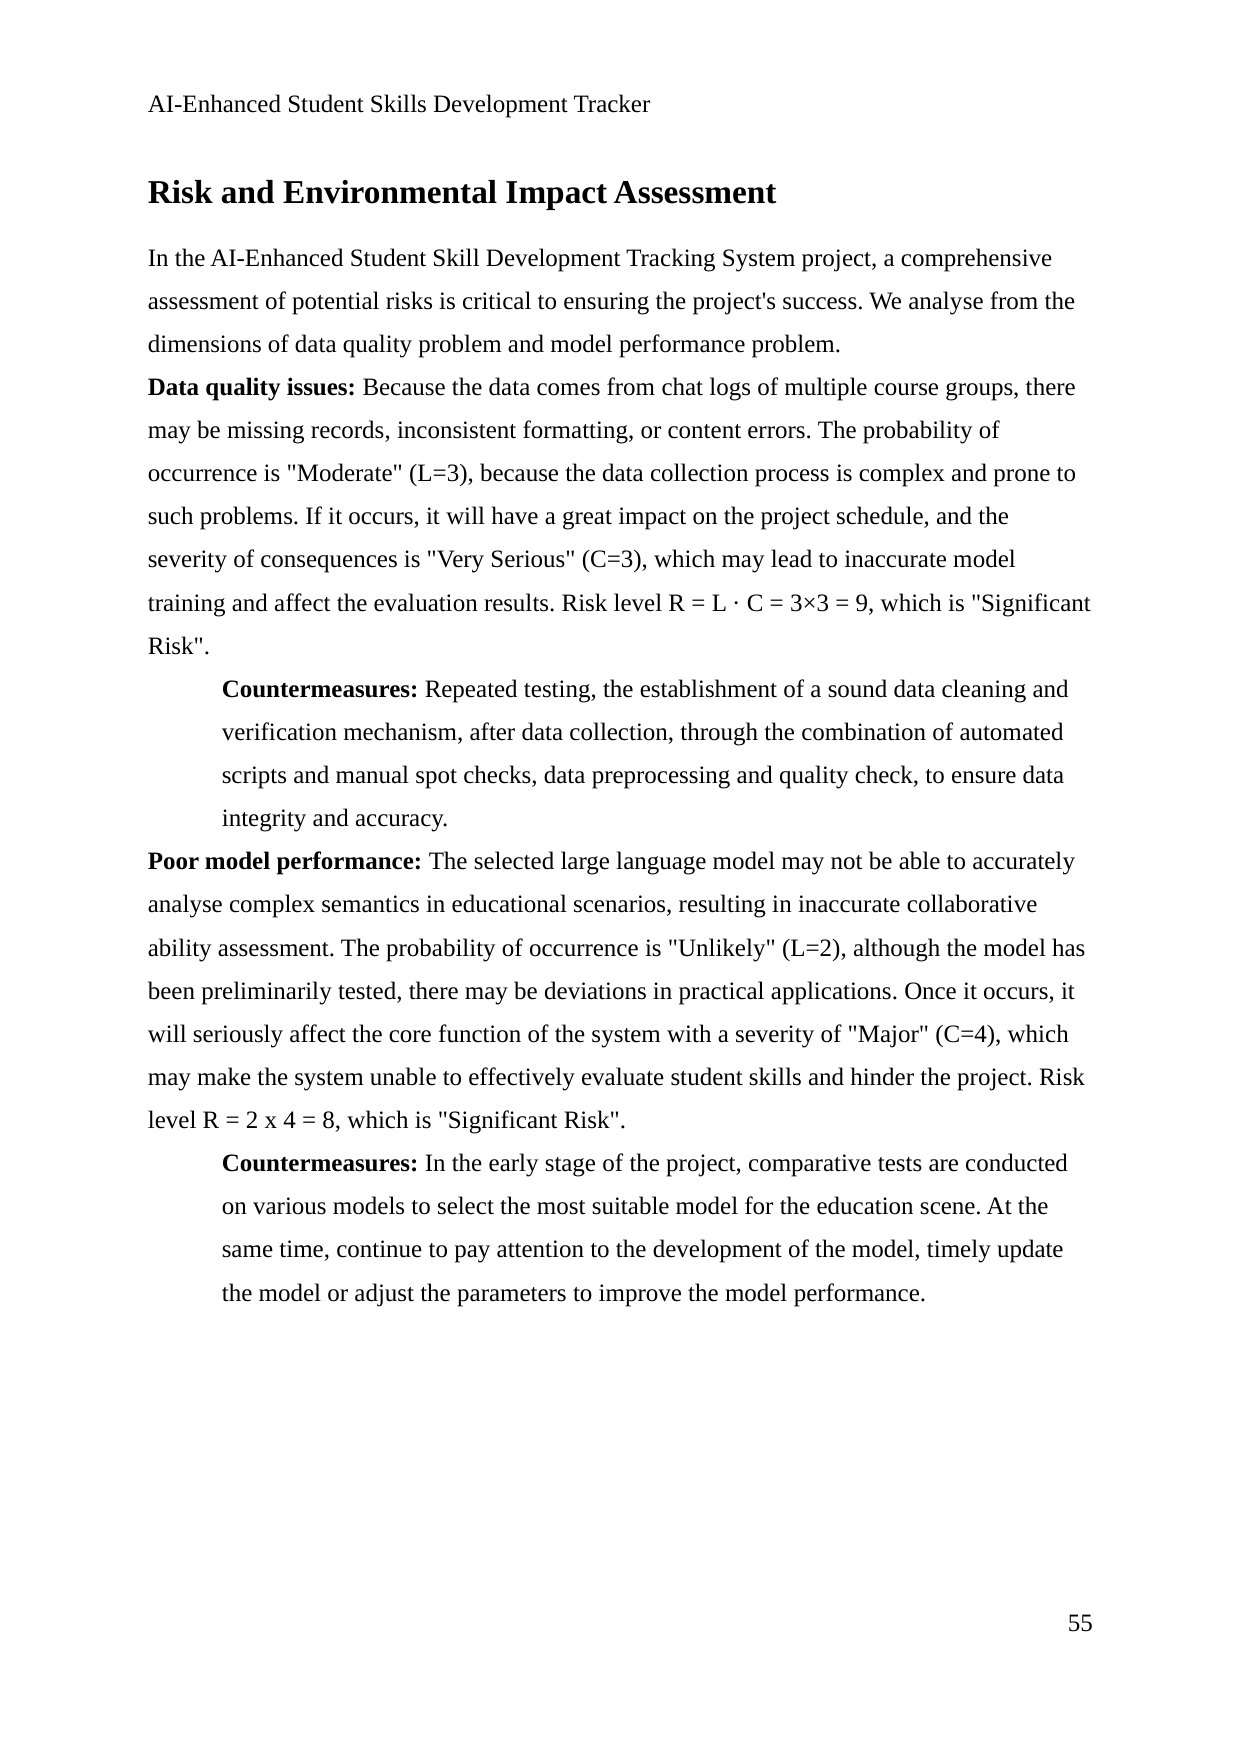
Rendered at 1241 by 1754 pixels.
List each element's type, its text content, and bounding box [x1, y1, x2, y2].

text Countermeasures: In the early stage of the project, comparative tests are conducted on various models to select the most suitable model for the education scene. At the same time, continue to pay attention to the development of the model, timely update the model or adjust the parameters to improve the model performance. [222, 1148, 1092, 1306]
text In the AI-Enhanced Student Skill Development Tracking System project, a comprehensive assessment of potential risks is critical to ensuring the project's success. We analyse from the dimensions of data quality problem and model performance problem. [148, 243, 1092, 358]
text Data quality issues: Because the data comes from chat logs of multiple course groups, there may be missing records, inconsistent formatting, or content errors. The probability of occurrence is "Moderate" (L=3), because the data collection process is complex and prone to such problems. If it occurs, it will have a great impact on the project schedule, and the severity of consequences is "Very Serious" (C=3), which may lead to inaccurate model training and affect the evaluation results. Risk level R = L · C = 3×3 = 9, which is "Significant Risk". ​ [148, 372, 1092, 659]
text Poor model performance: The selected large language model may not be able to accurately analyse complex semantics in educational scenarios, resulting in inaccurate collaborative ability assessment. The probability of occurrence is "Unlikely" (L=2), although the model has been preliminarily tested, there may be deviations in practical applications. Once it occurs, it will seriously affect the core function of the system with a severity of "Major" (C=4), which may make the system unable to effectively evaluate student skills and hinder the project. Risk level R = 2 x 4 = 8, which is "Significant Risk". ​ [148, 846, 1092, 1134]
subtitle Risk and Environmental Impact Assessment [148, 173, 1092, 211]
text Countermeasures: Repeated testing, the establishment of a sound data cleaning and verification mechanism, after data collection, through the combination of automated scripts and manual spot checks, data preprocessing and quality check, to ensure data integrity and accuracy. [222, 674, 1092, 832]
